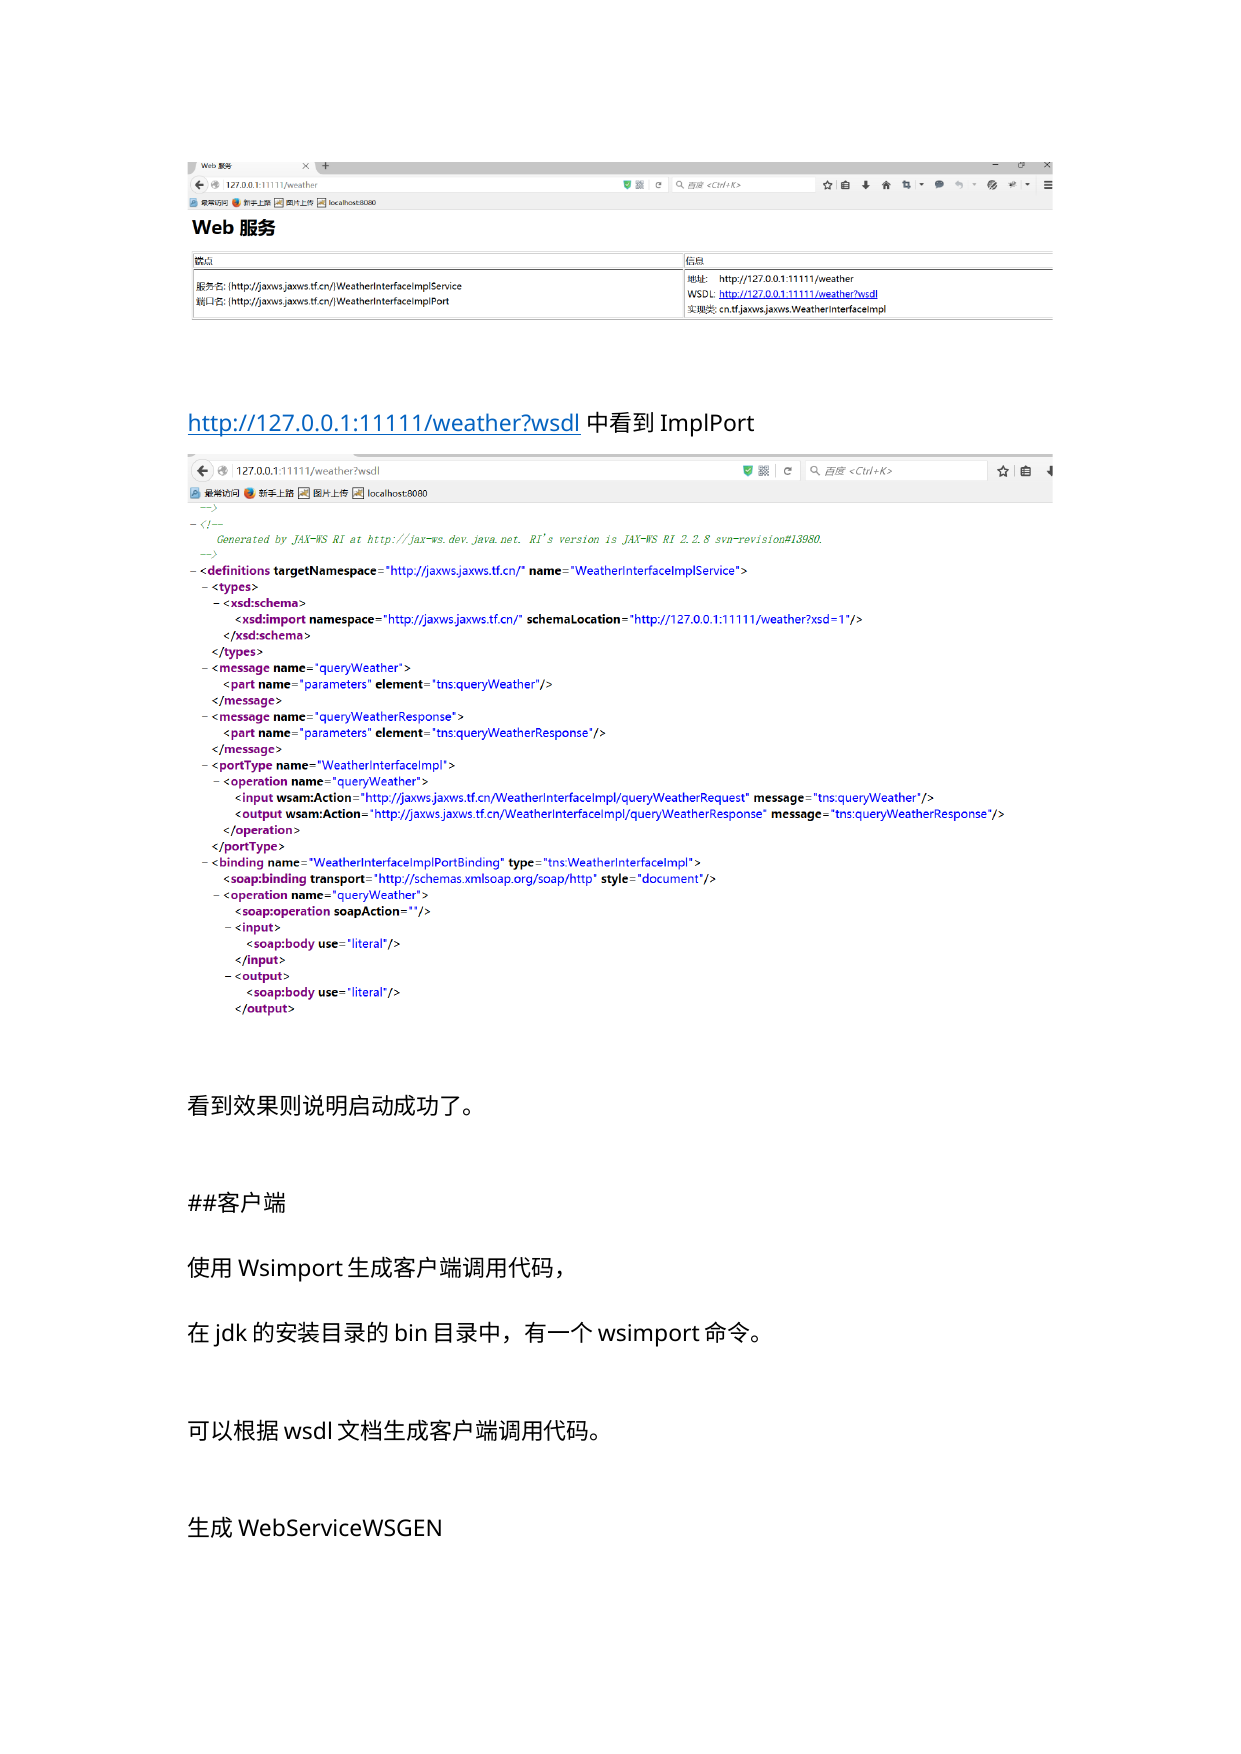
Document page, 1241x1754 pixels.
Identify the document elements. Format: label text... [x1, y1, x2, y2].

text 生成WebServiceWSGEN [187, 1494, 1053, 1559]
text 看到效果则说明启动成功了。 [187, 1072, 1053, 1137]
text 在jdk的安装目录的bin目录中，有一个wsimport命令。 [187, 1299, 1053, 1364]
picture [187, 162, 1053, 383]
text http://127.0.0.1:11111/weather?wsdl 中看到ImplPort [187, 389, 1053, 454]
picture [187, 454, 1053, 1017]
text 使用Wsimport生成客户端调用代码， [187, 1234, 1053, 1299]
text 可以根据wsdl文档生成客户端调用代码。 [187, 1397, 1053, 1462]
text ##客户端 [187, 1169, 1053, 1234]
